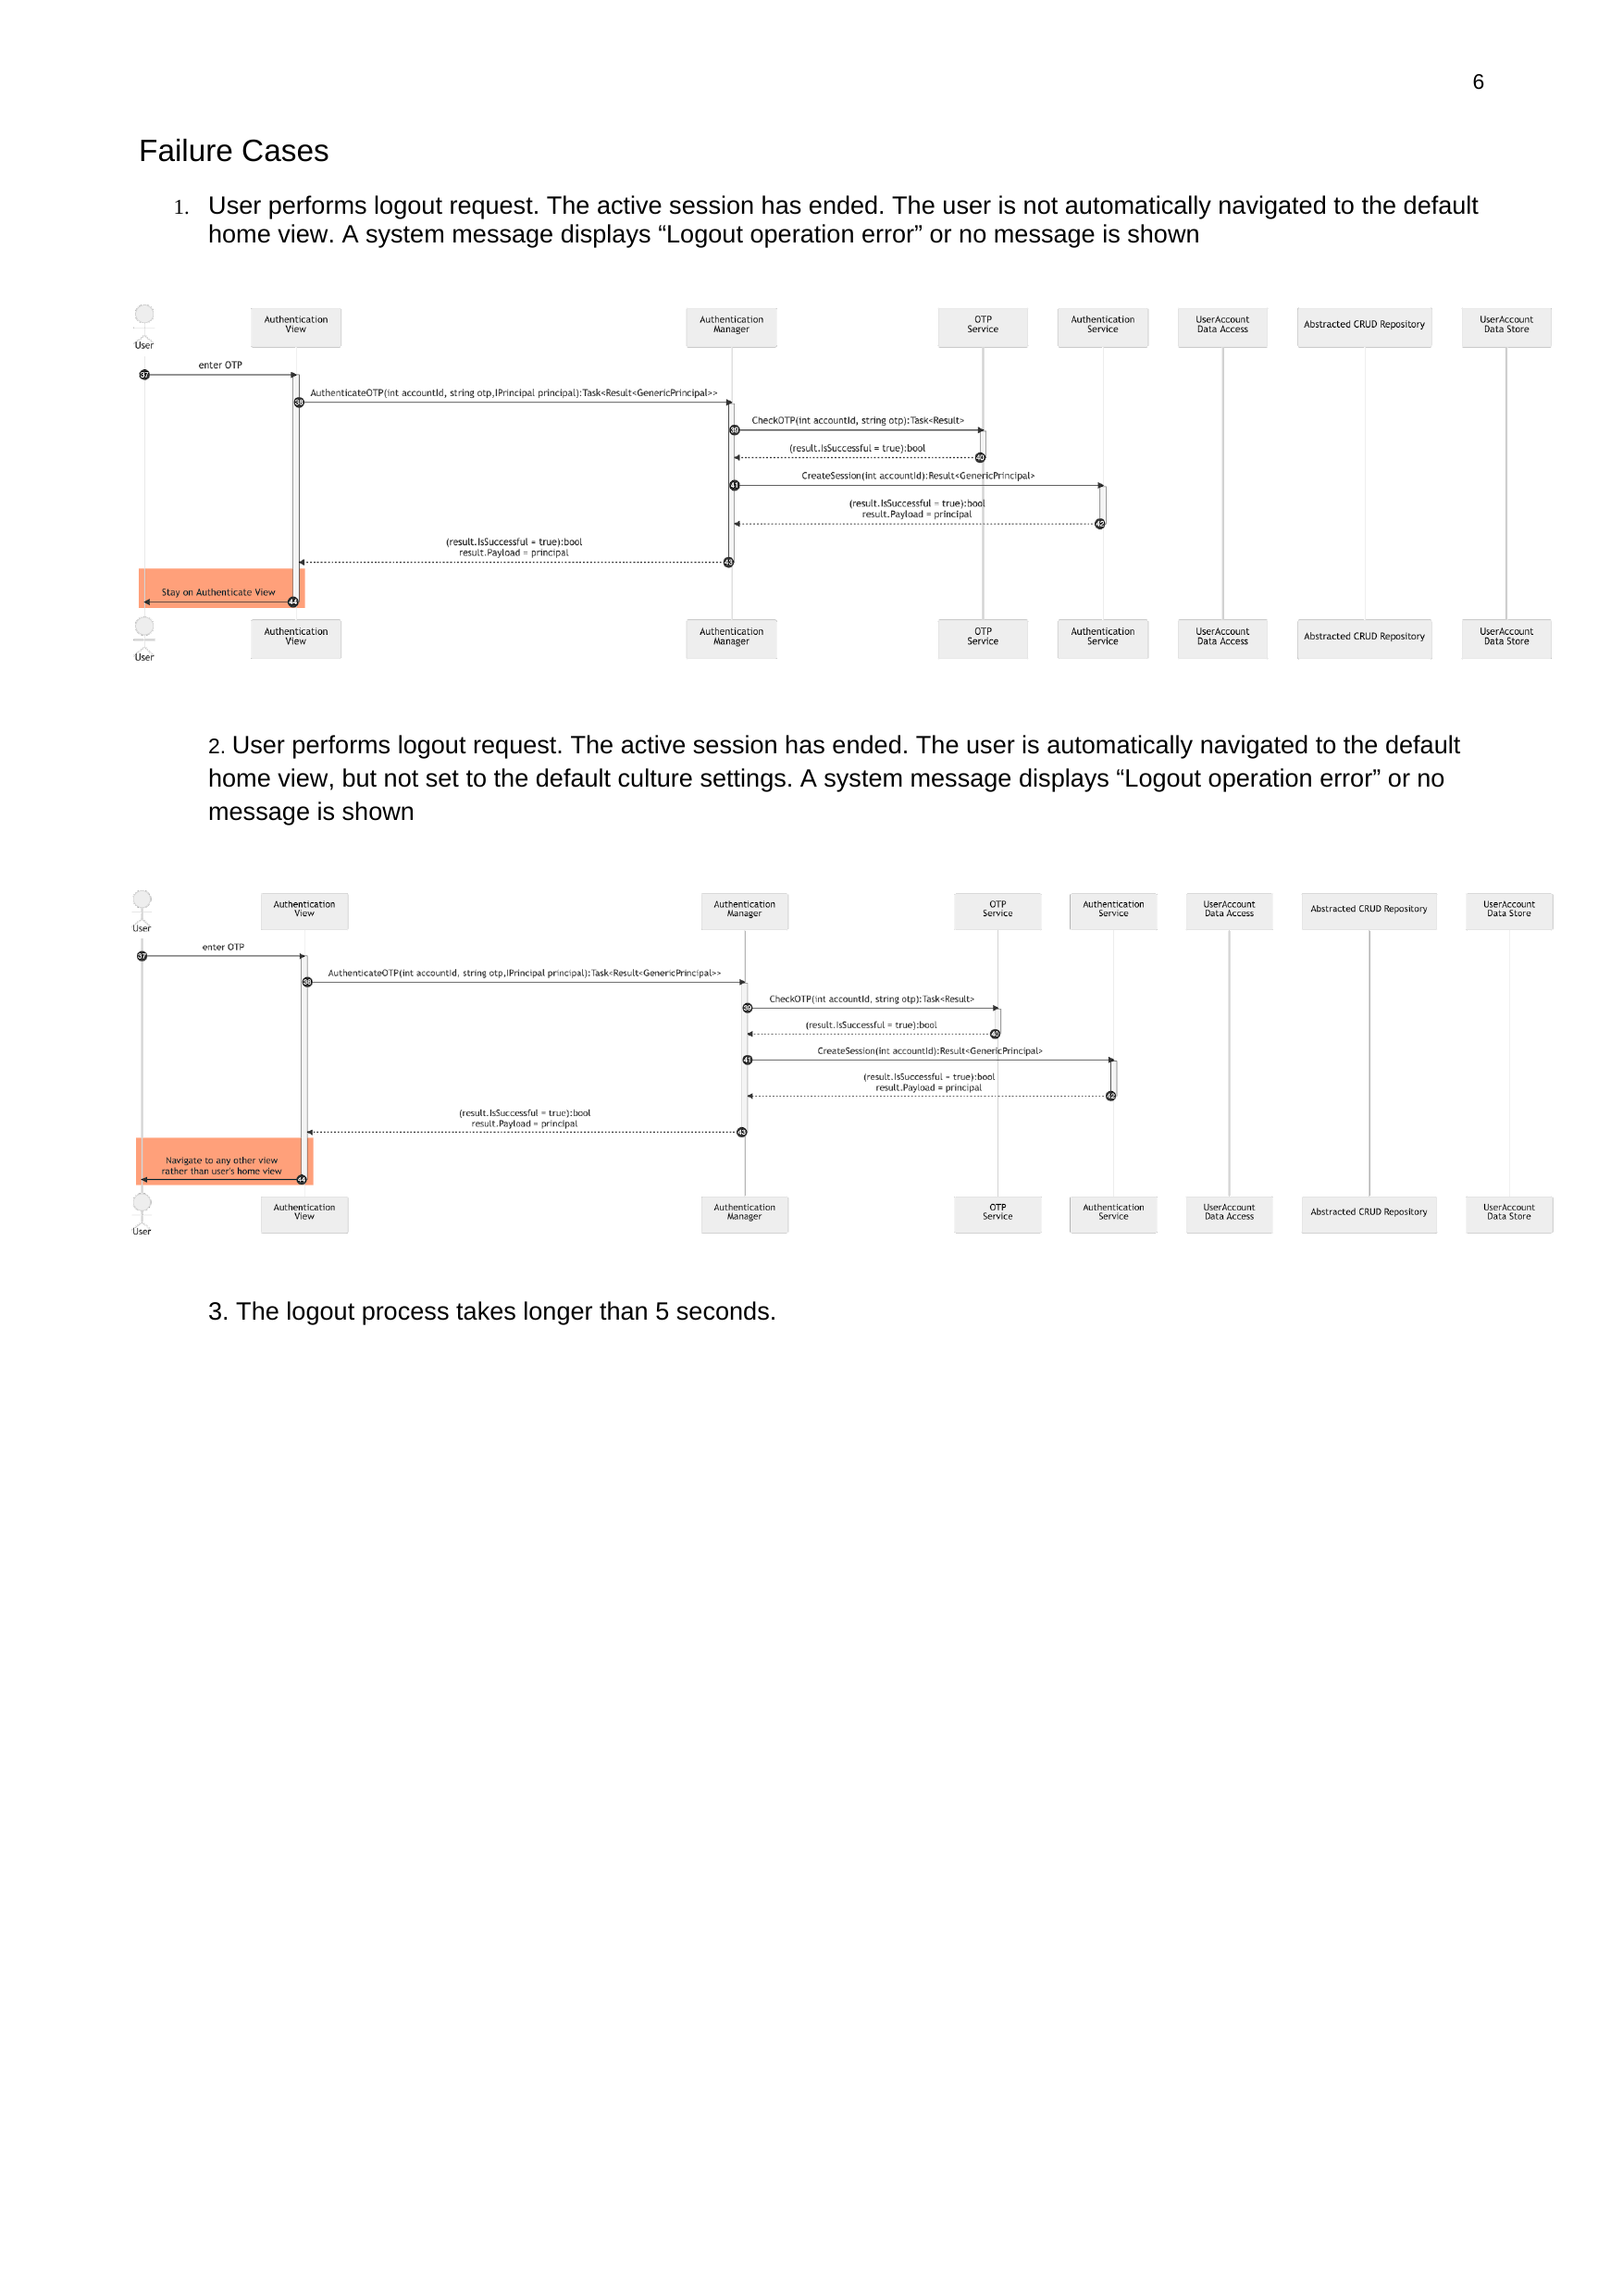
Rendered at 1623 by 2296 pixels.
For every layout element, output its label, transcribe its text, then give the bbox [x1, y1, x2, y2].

text 3. The logout process takes longer than 5 seconds. [139, 1297, 1484, 1325]
list User performs logout request. The active session has ended. The user is not automatically navigated to the default home view. A system message displays “Logout operation error” or no message is shown [173, 191, 1484, 249]
text 2. User performs logout request. The active session has ended. The user is automatically navigated to the default home view, but not set to the default culture settings. A system message displays “Logout operation error” or no message is shown [208, 730, 1484, 825]
subtitle Failure Cases [139, 132, 1484, 168]
picture [69, 302, 1581, 665]
picture [69, 887, 1581, 1239]
